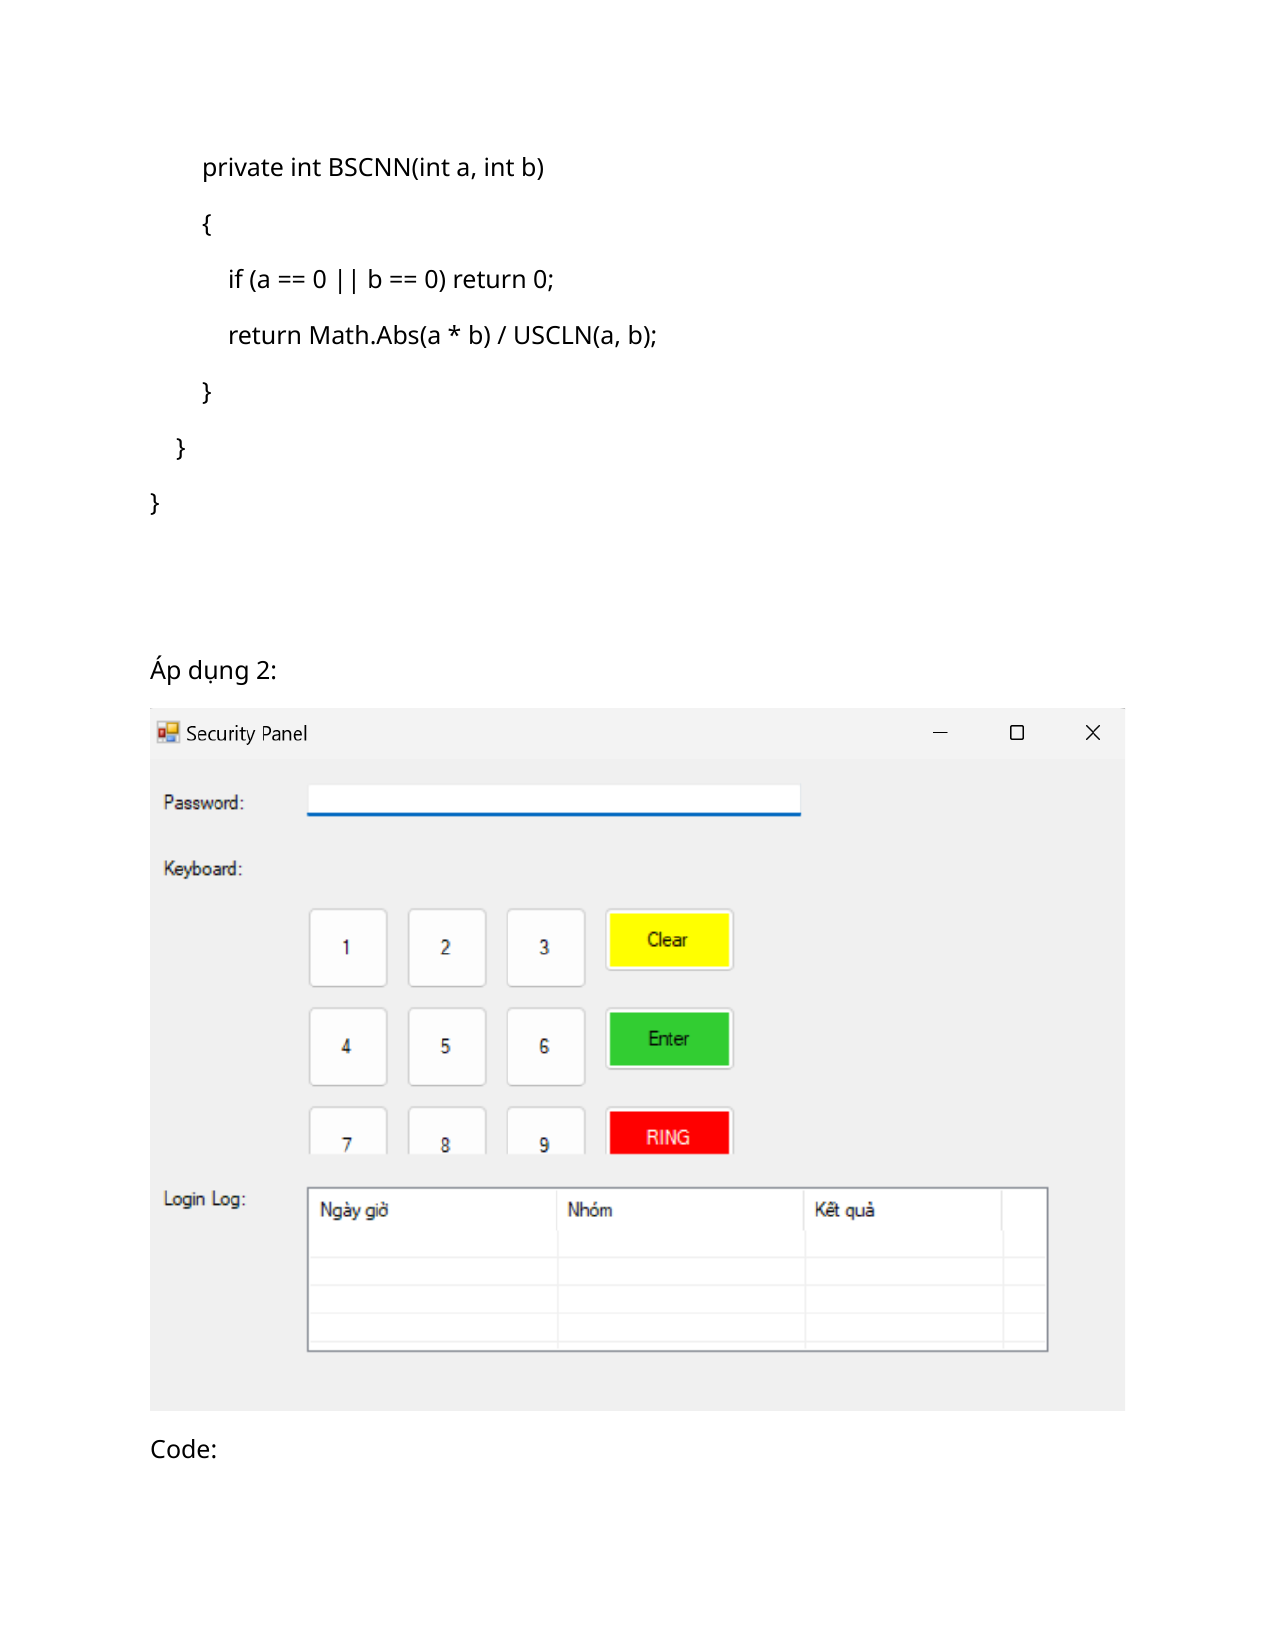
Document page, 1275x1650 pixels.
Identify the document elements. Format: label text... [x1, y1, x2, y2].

text } [150, 485, 1125, 519]
picture [150, 708, 1125, 1411]
text return Math.Abs(a * b) / USCLN(a, b); [150, 317, 1125, 352]
text { [150, 206, 1125, 240]
text } [150, 373, 1125, 407]
text } [150, 429, 1125, 463]
text private int BSCNN(int a, int b) [150, 150, 1125, 184]
text if (a == 0 || b == 0) return 0; [150, 262, 1125, 296]
text Áp dụng 2: [150, 652, 1125, 687]
text Code: [150, 1432, 1125, 1466]
